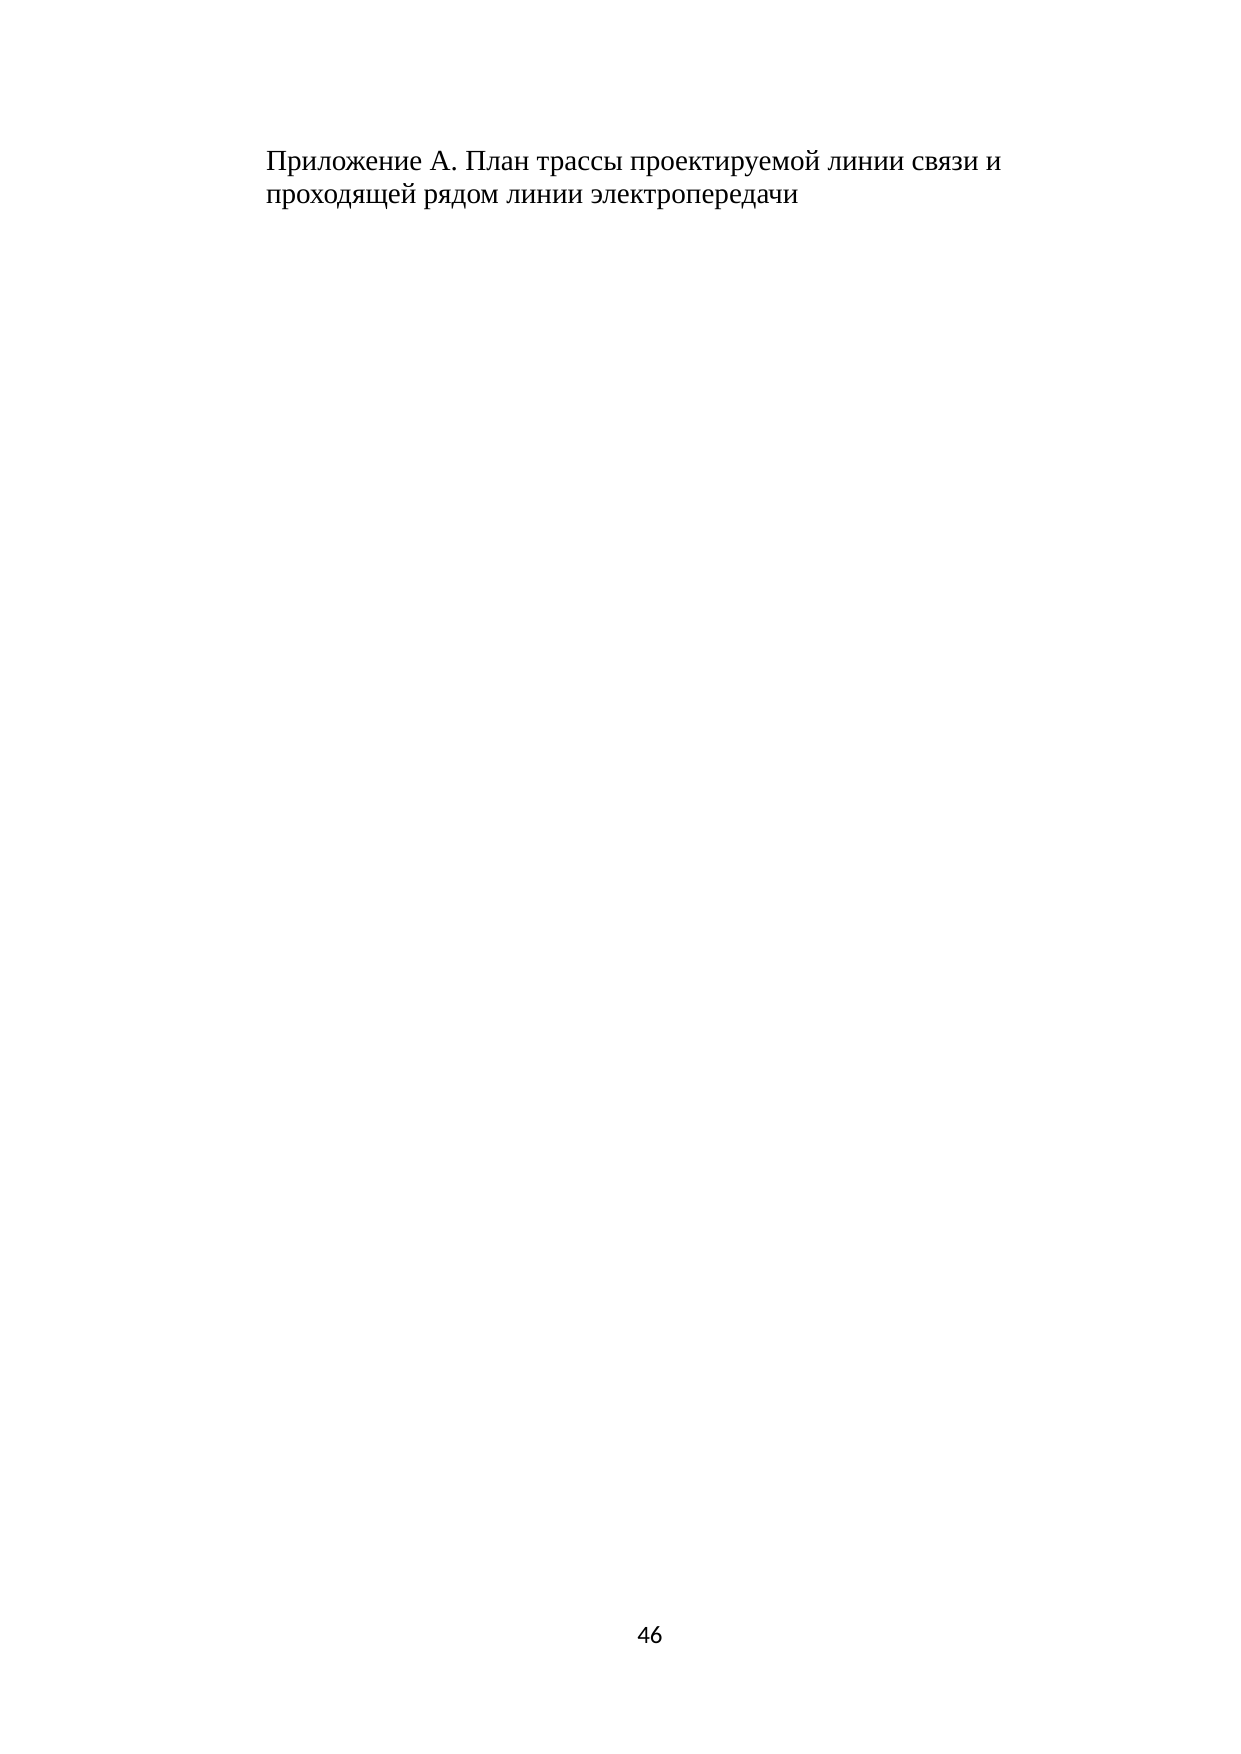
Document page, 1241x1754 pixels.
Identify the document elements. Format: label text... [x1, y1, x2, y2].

subtitle Приложение А. План трассы проектируемой линии связи и проходящей рядом линии электропередачи [266, 143, 1152, 210]
